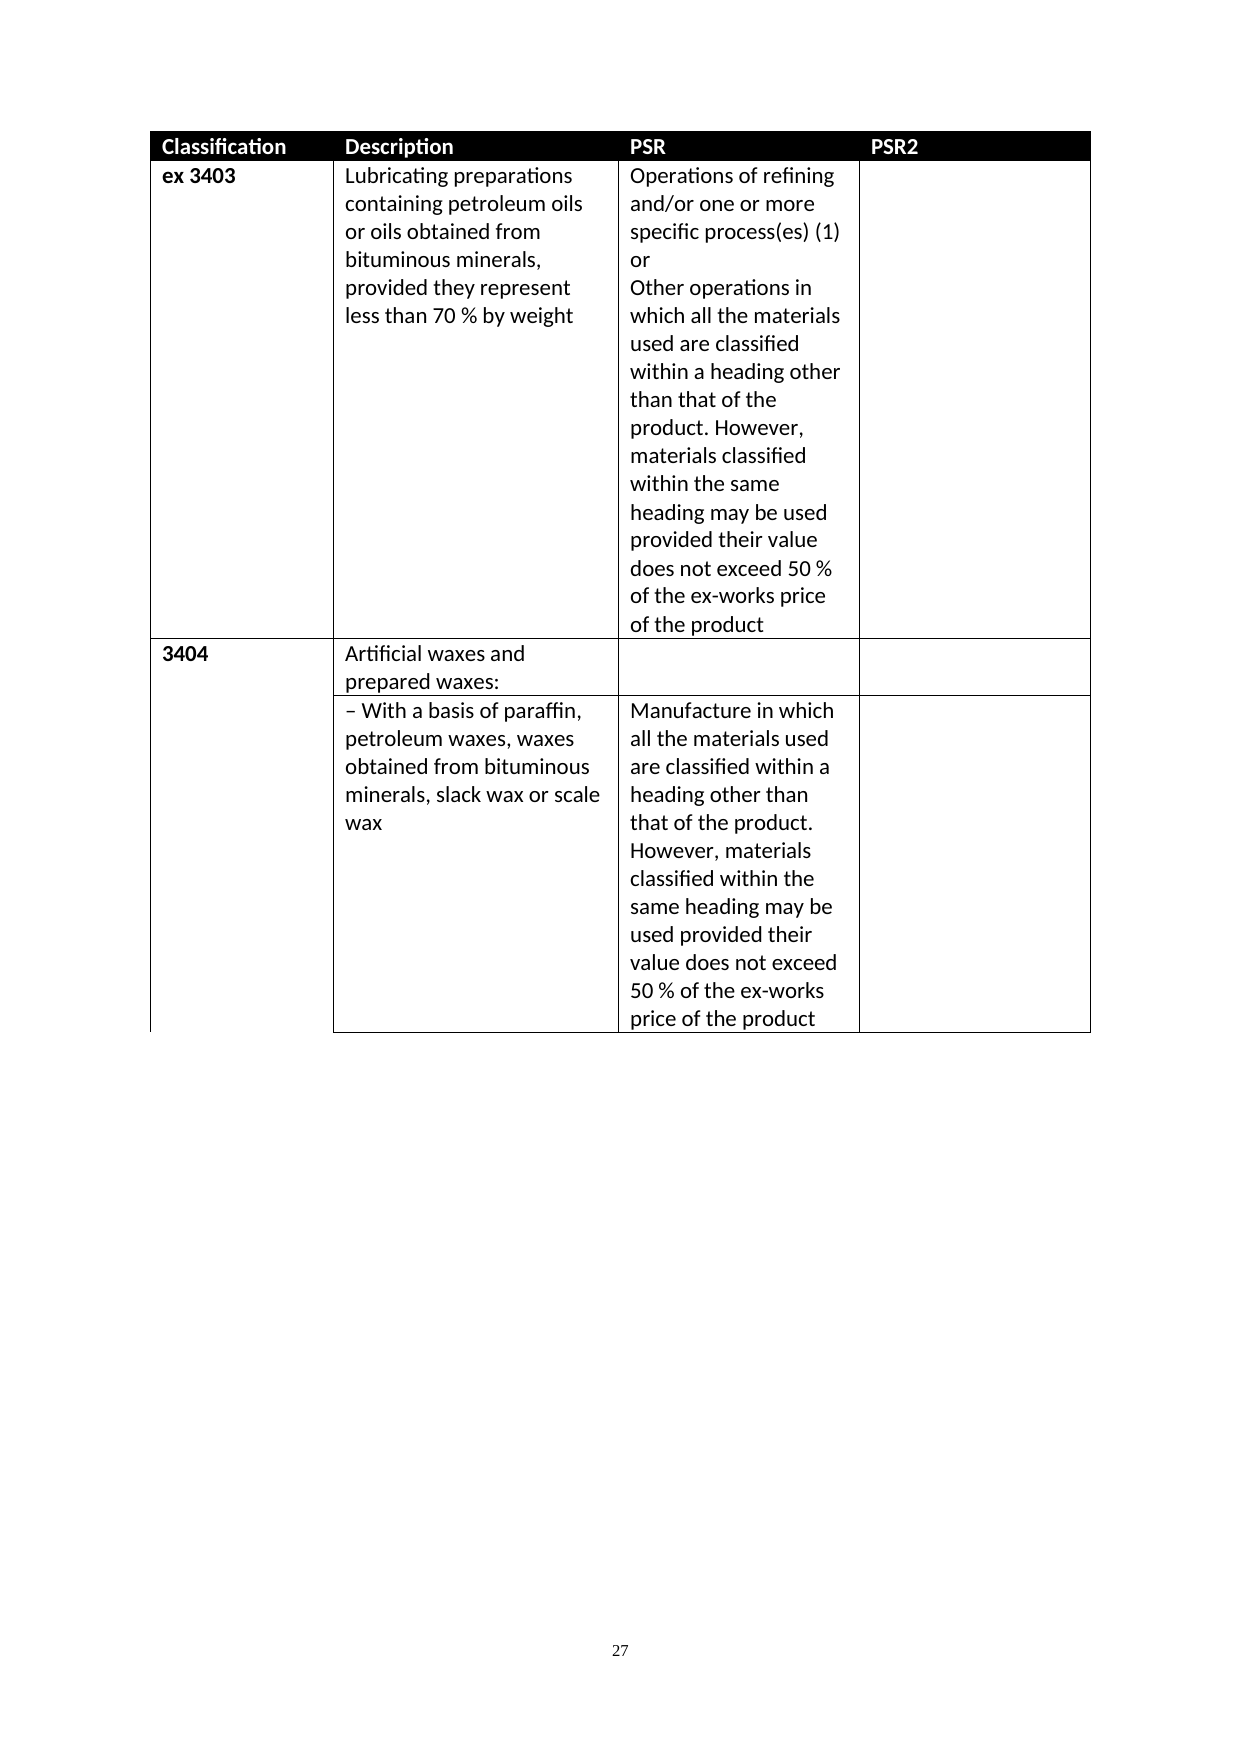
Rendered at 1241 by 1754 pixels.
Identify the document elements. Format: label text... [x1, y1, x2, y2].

table_cell [860, 161, 1090, 638]
table_header Description [334, 132, 618, 160]
table_header PSR2 [860, 132, 1090, 160]
table_cell – With a basis of paraffin, petroleum waxes, waxes obtained from bituminous minerals, slack wax or scale wax [334, 696, 618, 1032]
table_cell [860, 639, 1090, 695]
table_cell Lubricating preparations containing petroleum oils or oils obtained from bituminous minerals, provided they represent less than 70 % by weight [334, 161, 618, 638]
table_cell Artificial waxes and prepared waxes: [334, 639, 618, 695]
table_cell Manufacture in which all the materials used are classified within a heading other than that of the product. However, materials classified within the same heading may be used provided their value does not exceed 50 % of the ex-works price of the product [619, 696, 859, 1032]
table_cell [619, 639, 859, 695]
table_cell Operations of refining and/or one or more specific process(es) (1) or Other operations in which all the materials used are classified within a heading other than that of the product. However, materials classified within the same heading may be used provided their value does not exceed 50 % of the ex-works price of the product [619, 161, 859, 638]
table_cell [860, 696, 1090, 1032]
table_header PSR [619, 132, 859, 160]
table_cell ex 3403 [151, 161, 333, 638]
table_header Classification [151, 132, 333, 160]
table_cell 3404 [151, 639, 333, 1032]
